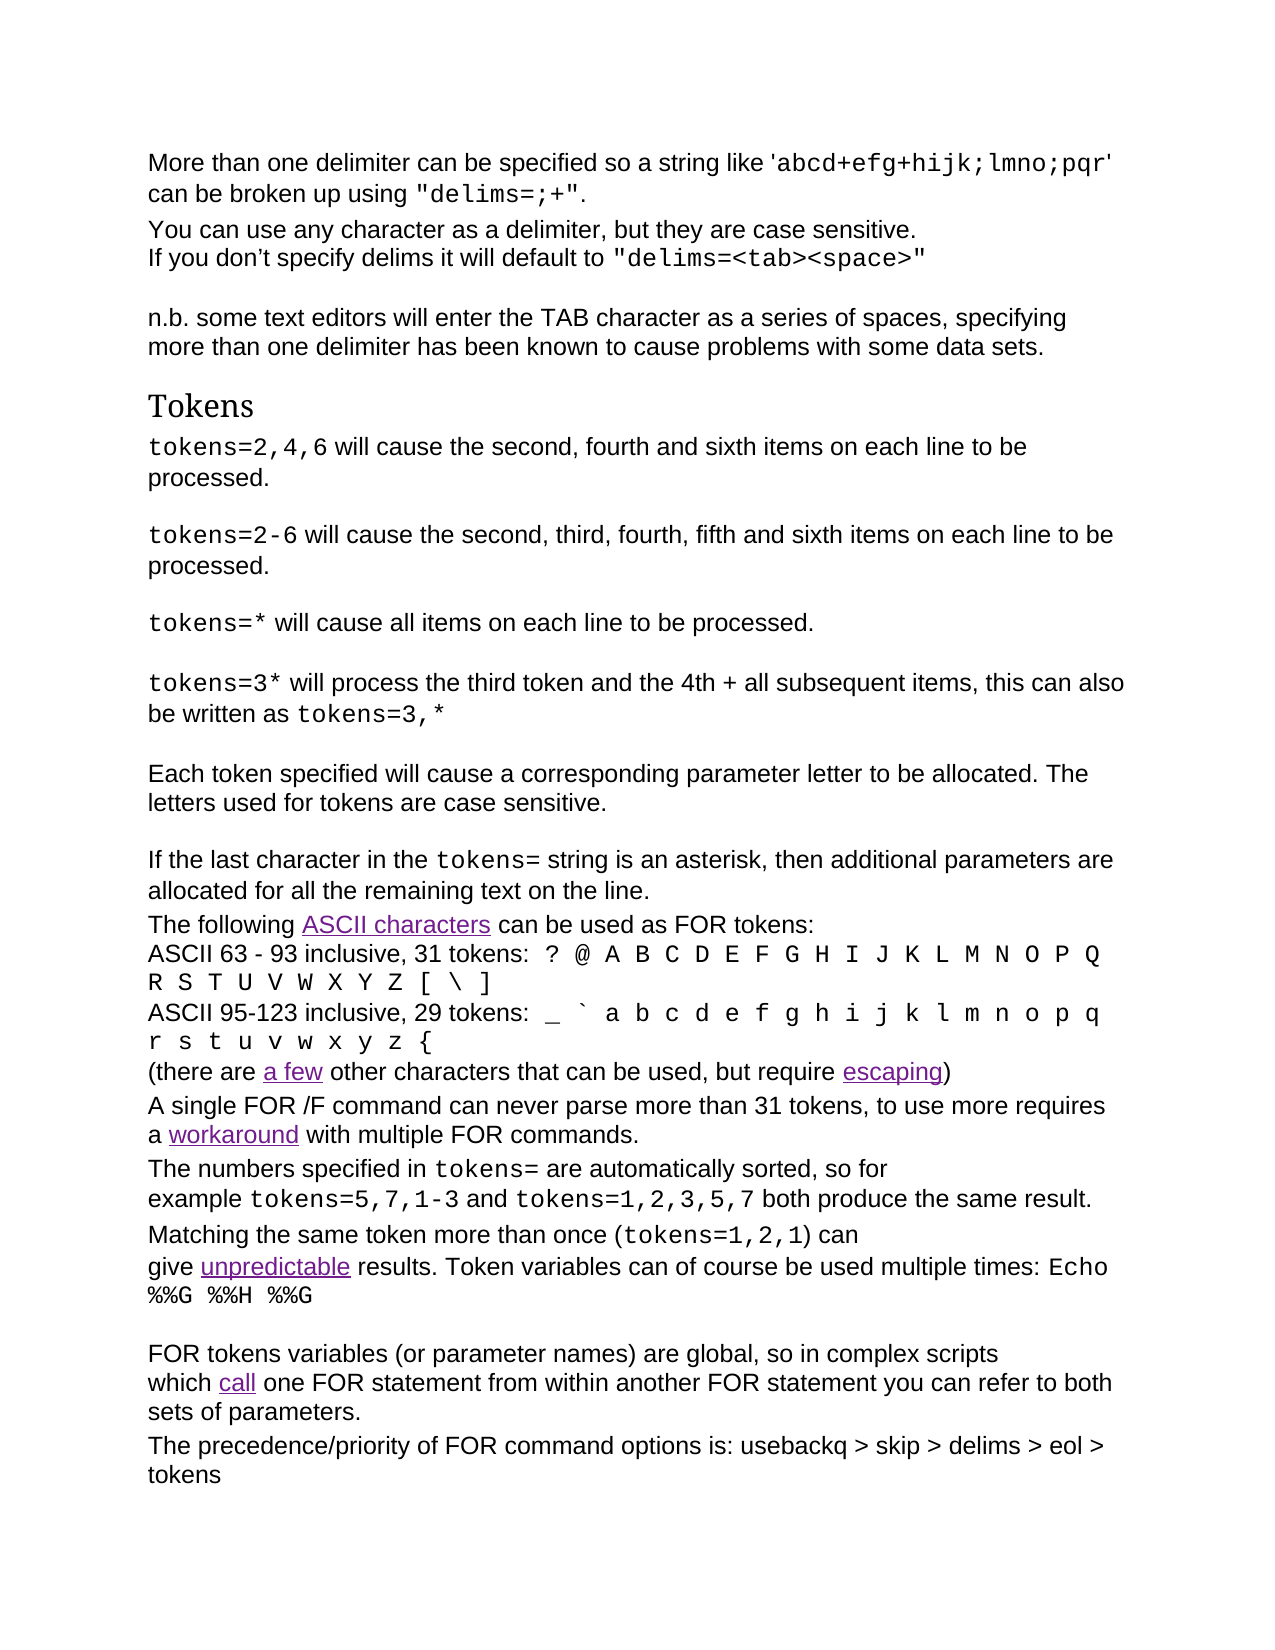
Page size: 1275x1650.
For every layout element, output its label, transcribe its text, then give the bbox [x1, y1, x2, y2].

text A single FOR /F command can never parse more than 31 tokens, to use more requires a workaround with multiple FOR commands. [148, 1091, 1127, 1148]
text More than one delimiter can be specified so a string like 'abcd+efg+hijk;lmno;pqr' can be broken up using "delims=;+". [148, 148, 1127, 209]
text You can use any character as a delimiter, but they are case sensitive. If you don’t specify delims it will default to "delims=<tab><space>" n.b. some text editors will enter the TAB character as a series of spaces, specifying more than one delimiter has been known to cause problems with some data sets. [148, 214, 1127, 361]
text The following ASCII characters can be used as FOR tokens: ASCII 63 - 93 inclusive, 31 tokens: ? @ A B C D E F G H I J K L M N O P Q R S T U V W X Y Z [ \ ] ASCII 95-123 inclusive, 29 tokens: _ ` a b c d e f g h i j k l m n o p q r s t u v w x y z { (there are a few other characters that can be used, but require escaping) [148, 910, 1127, 1086]
text tokens=2,4,6 will cause the second, fourth and sixth items on each line to be processed. tokens=2-6 will cause the second, third, fourth, fifth and sixth items on each line to be processed. tokens=* will cause all items on each line to be processed. tokens=3* will process the third token and the 4th + all subsequent items, this can also be written as tokens=3,* Each token specified will cause a corresponding parameter letter to be allocated. The letters used for tokens are case sensitive. If the last character in the tokens= string is an asterisk, then additional parameters are allocated for all the remaining text on the line. [148, 432, 1127, 905]
text The numbers specified in tokens= are automatically sorted, so for example tokens=5,7,1-3 and tokens=1,2,3,5,7 both produce the same result. [148, 1153, 1127, 1215]
text Matching the same token more than once (tokens=1,2,1) can give unpredictable results. Token variables can of course be used multiple times: Echo %%G %%H %%G FOR tokens variables (or parameter names) are global, so in complex scripts which call one FOR statement from within another FOR statement you can refer to both sets of parameters. [148, 1221, 1127, 1426]
text The precedence/priority of FOR command options is: usebackq > skip > delims > eol > tokens [148, 1431, 1127, 1488]
text Tokens [148, 384, 1127, 427]
